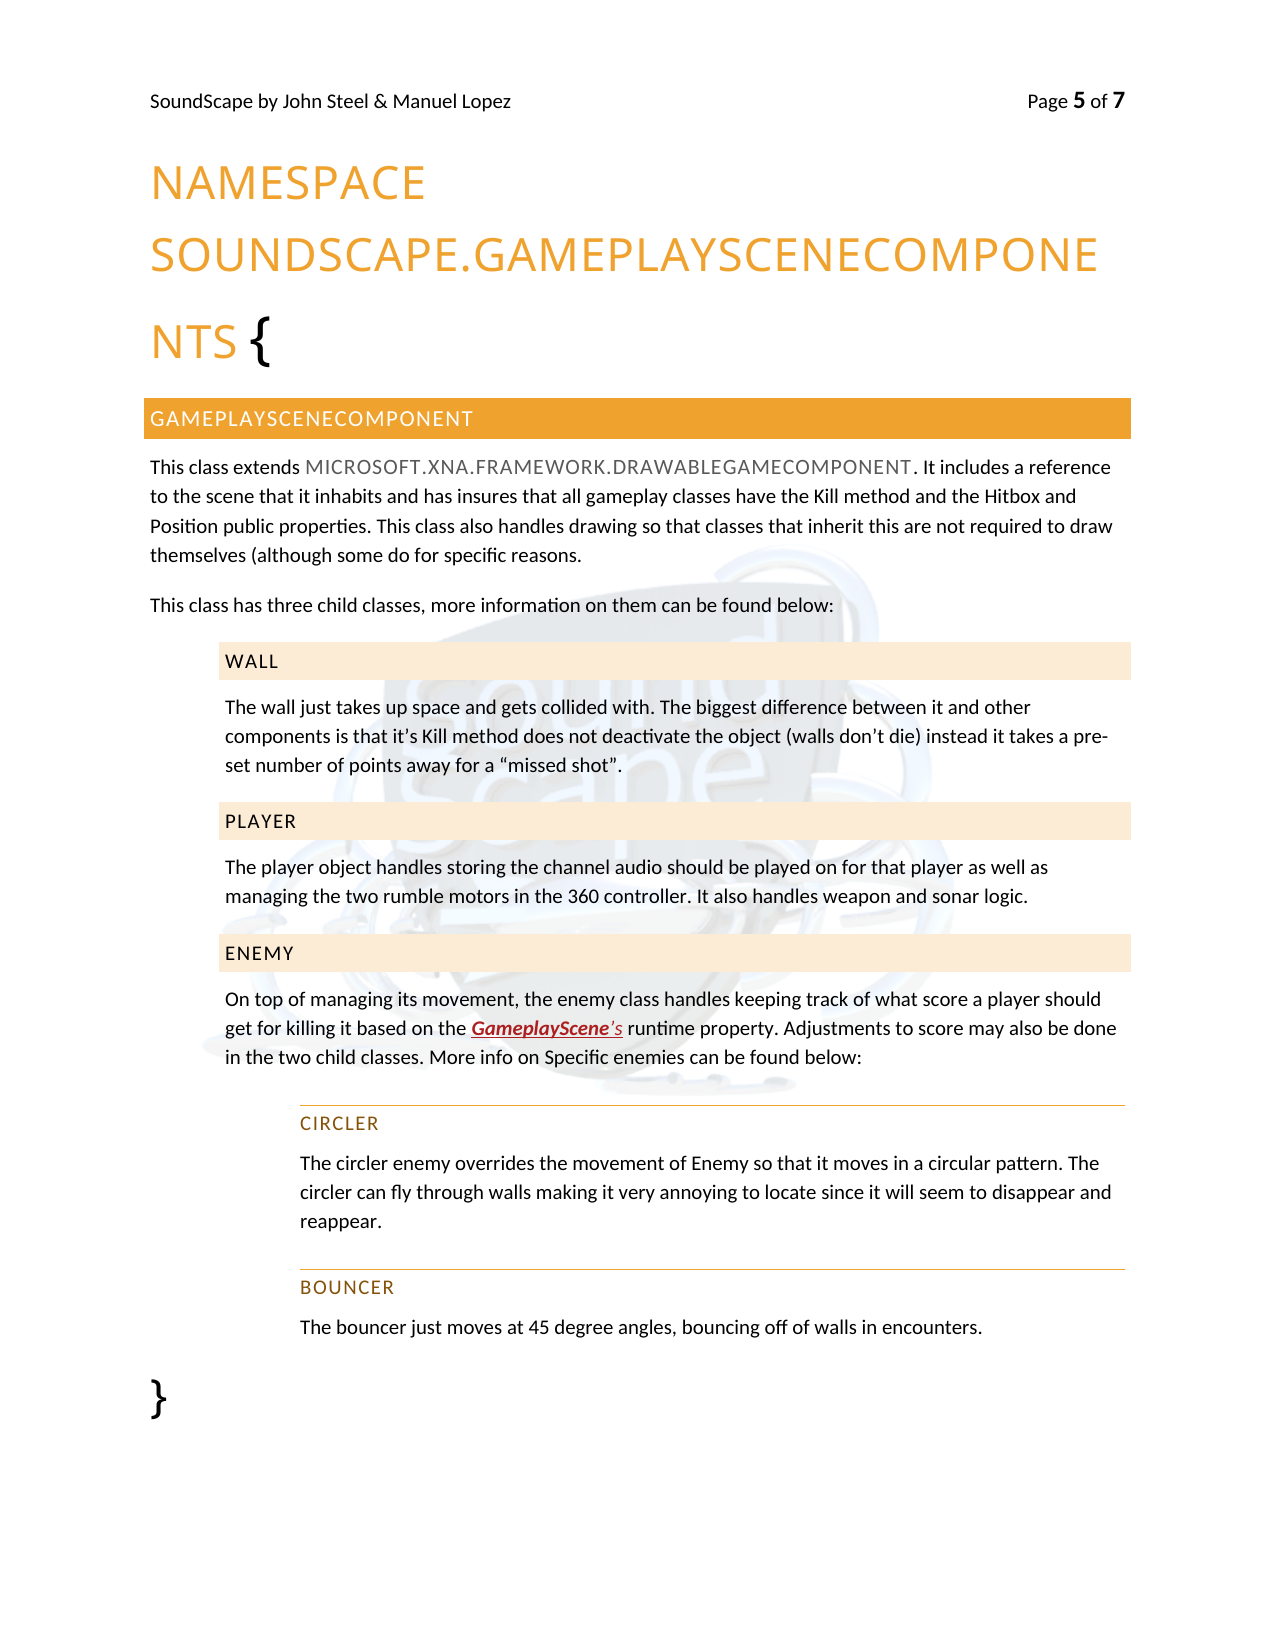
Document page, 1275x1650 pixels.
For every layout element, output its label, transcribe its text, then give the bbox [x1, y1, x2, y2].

subtitle Wall [225, 648, 1125, 674]
title } [150, 1364, 1125, 1426]
subtitle Player [225, 809, 1125, 834]
title Namespace Soundscape.GameplaySceneComponents { [150, 151, 1125, 376]
subtitle Enemy [225, 940, 1125, 965]
text This class has three child classes, more information on them can be found below: [150, 592, 1125, 617]
subtitle Bouncer [300, 1270, 1125, 1300]
text The wall just takes up space and gets collided with. The biggest difference between it and other components is that it’s Kill method does not deactivate the object (walls don’t die) instead it takes a pre-set number of points away for a “missed shot”. [225, 694, 1125, 778]
subtitle Circler [300, 1106, 1125, 1136]
text The circler enemy overrides the movement of Enemy so that it moves in a circular pattern. The circler can fly through walls making it very annoying to locate since it will seem to disappear and reappear. [300, 1150, 1125, 1234]
text The player object handles storing the channel audio should be played on for that player as well as managing the two rumble motors in the 360 controller. It also handles weapon and sonar logic. [225, 854, 1125, 909]
text The bouncer just moves at 45 degree angles, bouncing off of walls in encounters. [300, 1314, 1125, 1339]
text This class extends Microsoft.Xna.Framework.DrawableGameComponent. It includes a reference to the scene that it inhabits and has insures that all gameplay classes have the Kill method and the Hitbox and Position public properties. This class also handles drawing so that classes that inherit this are not required to draw themselves (although some do for specific reasons. [150, 453, 1125, 567]
subtitle GameplaySceneComponent [150, 405, 1125, 432]
text On top of managing its movement, the enemy class handles keeping track of what score a player should get for killing it based on the GameplayScene’s runtime property. Adjustments to score may also be done in the two child classes. More info on Specific enemies can be found below: [225, 986, 1125, 1069]
